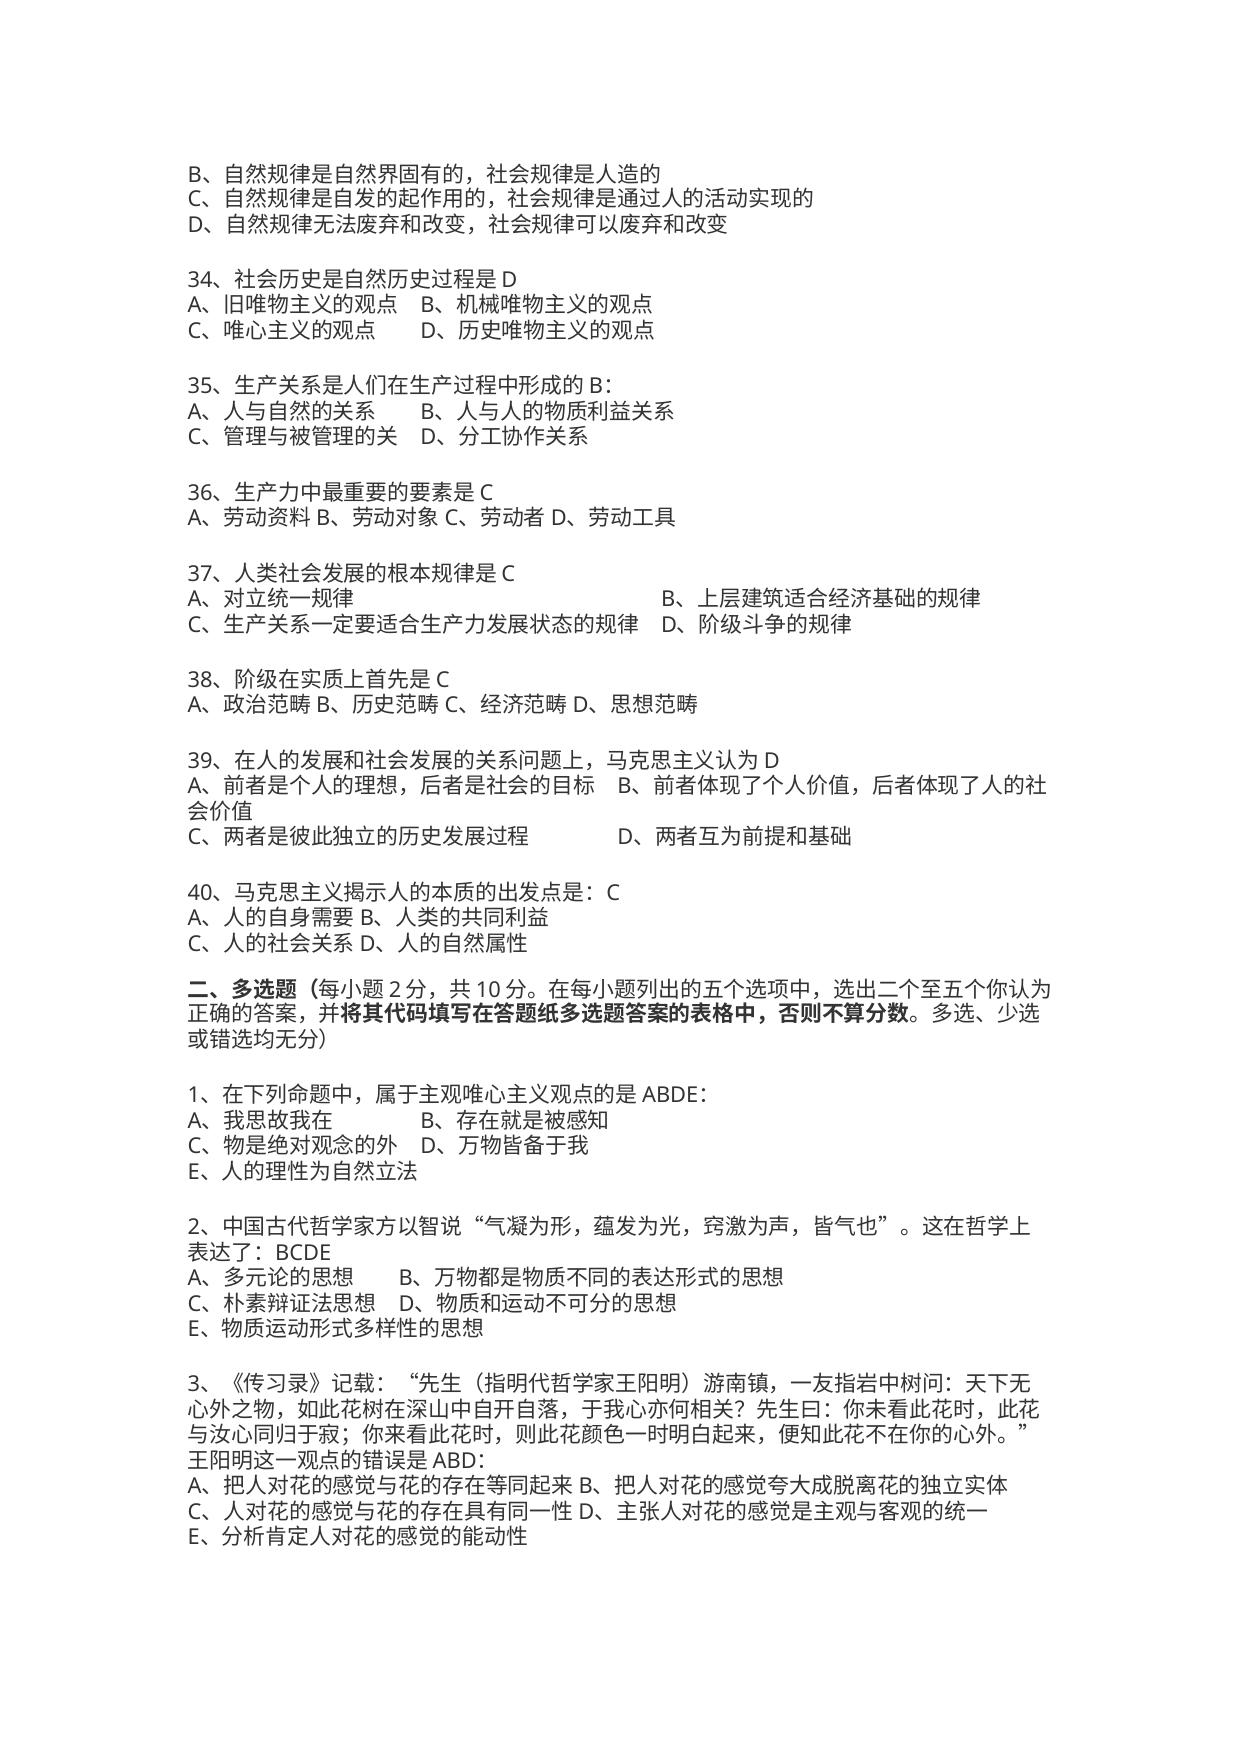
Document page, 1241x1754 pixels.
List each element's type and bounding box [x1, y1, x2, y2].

text [187, 162, 1053, 957]
text [187, 977, 1053, 1551]
